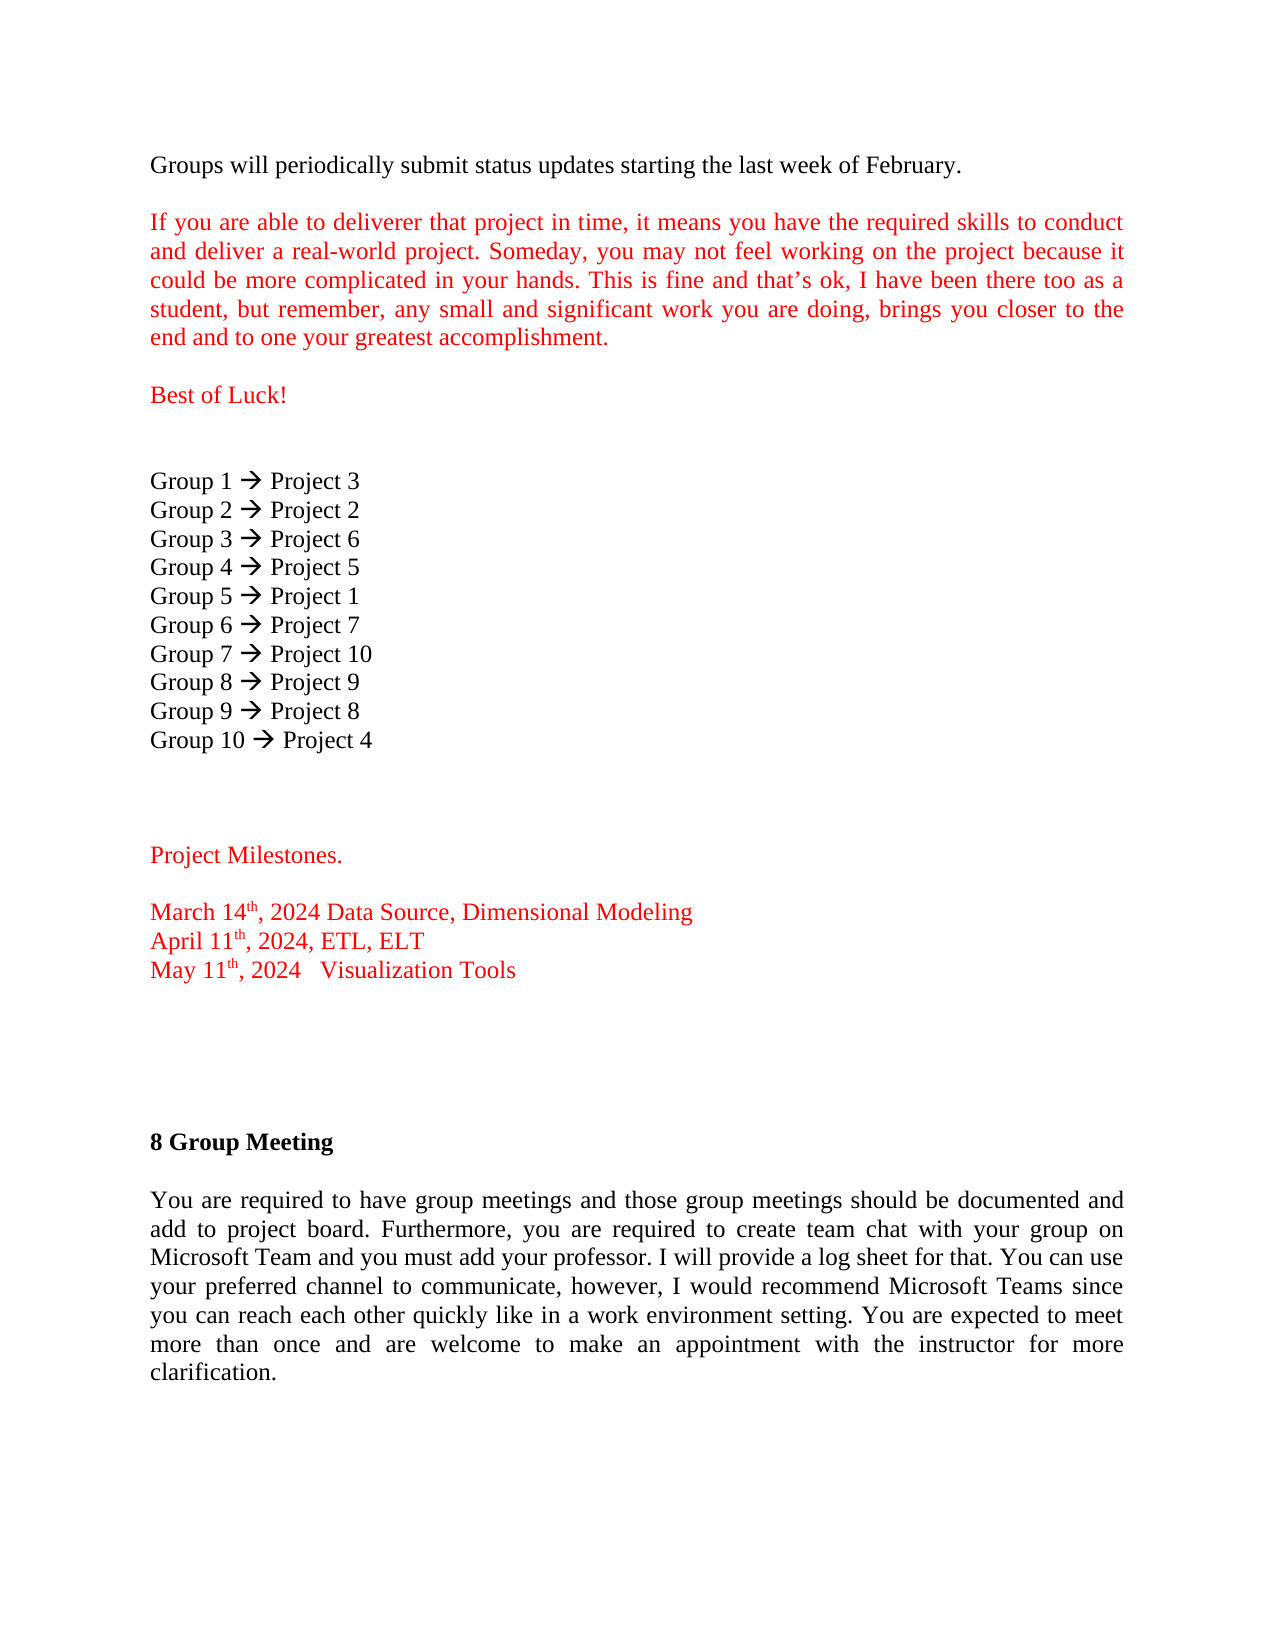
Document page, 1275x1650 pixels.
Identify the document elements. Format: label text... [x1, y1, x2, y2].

text Group 10 Project 4 [150, 725, 1125, 754]
text May 11th, 2024 Visualization Tools [150, 955, 1125, 984]
text Group 7 Project 10 [150, 639, 1125, 667]
text Group 6 Project 7 [150, 610, 1125, 639]
text You are required to have group meetings and those group meetings should be documented and add to project board. Furthermore, you are required to create team chat with your group on Microsoft Team and you must add your professor. I will provide a log sheet for that. You can use your preferred channel to communicate, however, I would recommend Microsoft Teams since you can reach each other quickly like in a work environment setting. You are expected to meet more than once and are welcome to make an appointment with the instructor for more clarification. [150, 1185, 1125, 1386]
text March 14th, 2024 Data Source, Dimensional Modeling [150, 897, 1125, 926]
text Group 8 Project 9 [150, 667, 1125, 696]
text Group 4 Project 5 [150, 552, 1125, 581]
text Group 3 Project 6 [150, 524, 1125, 552]
text April 11th, 2024, ETL, ELT [150, 926, 1125, 955]
text Groups will periodically submit status updates starting the last week of February. [150, 150, 1125, 179]
text Group 1 Project 3 [150, 466, 1125, 495]
text Group 9 Project 8 [150, 696, 1125, 725]
text 8 Group Meeting [150, 1127, 1125, 1156]
text Group 2 Project 2 [150, 495, 1125, 524]
text Project Milestones. [150, 840, 1125, 869]
text Best of Luck! [150, 380, 1125, 409]
text Group 5 Project 1 [150, 581, 1125, 610]
text If you are able to deliverer that project in time, it means you have the required skills to conduct and deliver a real-world project. Someday, you may not feel working on the project because it could be more complicated in your hands. This is fine and that’s ok, I have been there too as a student, but remember, any small and significant work you are doing, brings you closer to the end and to one your greatest accomplishment. [150, 207, 1125, 351]
